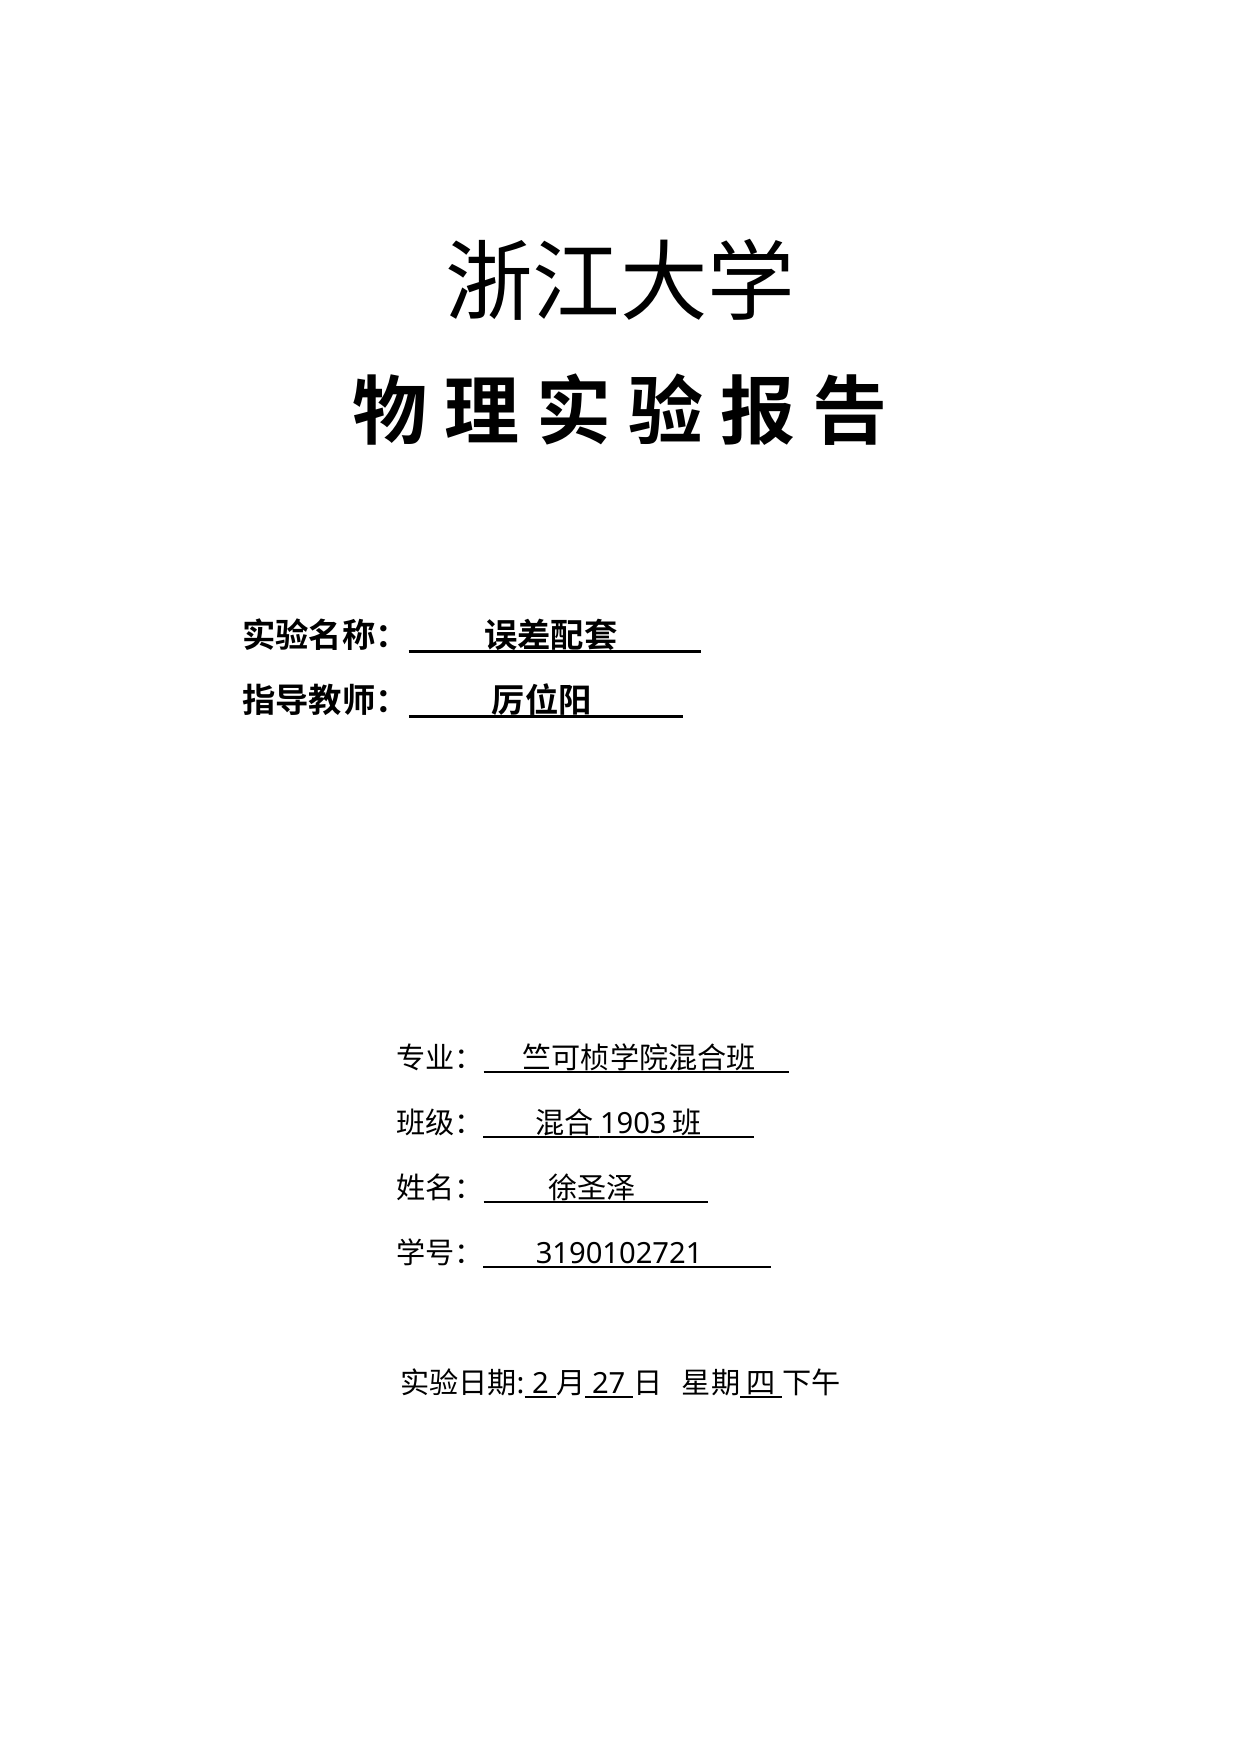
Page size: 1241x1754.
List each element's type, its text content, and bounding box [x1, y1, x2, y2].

text 班级： 混合1903班 [75, 1088, 1165, 1153]
text 物 理 实 验 报 告 [75, 341, 1165, 471]
text 实验名称： 误差配套 [75, 601, 1165, 666]
text 指导教师： 厉位阳 [75, 666, 1165, 731]
text 实验日期: 2 月 27 日 星期 四 下午 [75, 1348, 1165, 1413]
text 学号： 3190102721 [75, 1218, 1165, 1283]
text 专业： 竺可桢学院混合班 [75, 1023, 1165, 1088]
text 姓名： 徐圣泽 [75, 1153, 1165, 1218]
text 浙江大学 [75, 211, 1165, 341]
